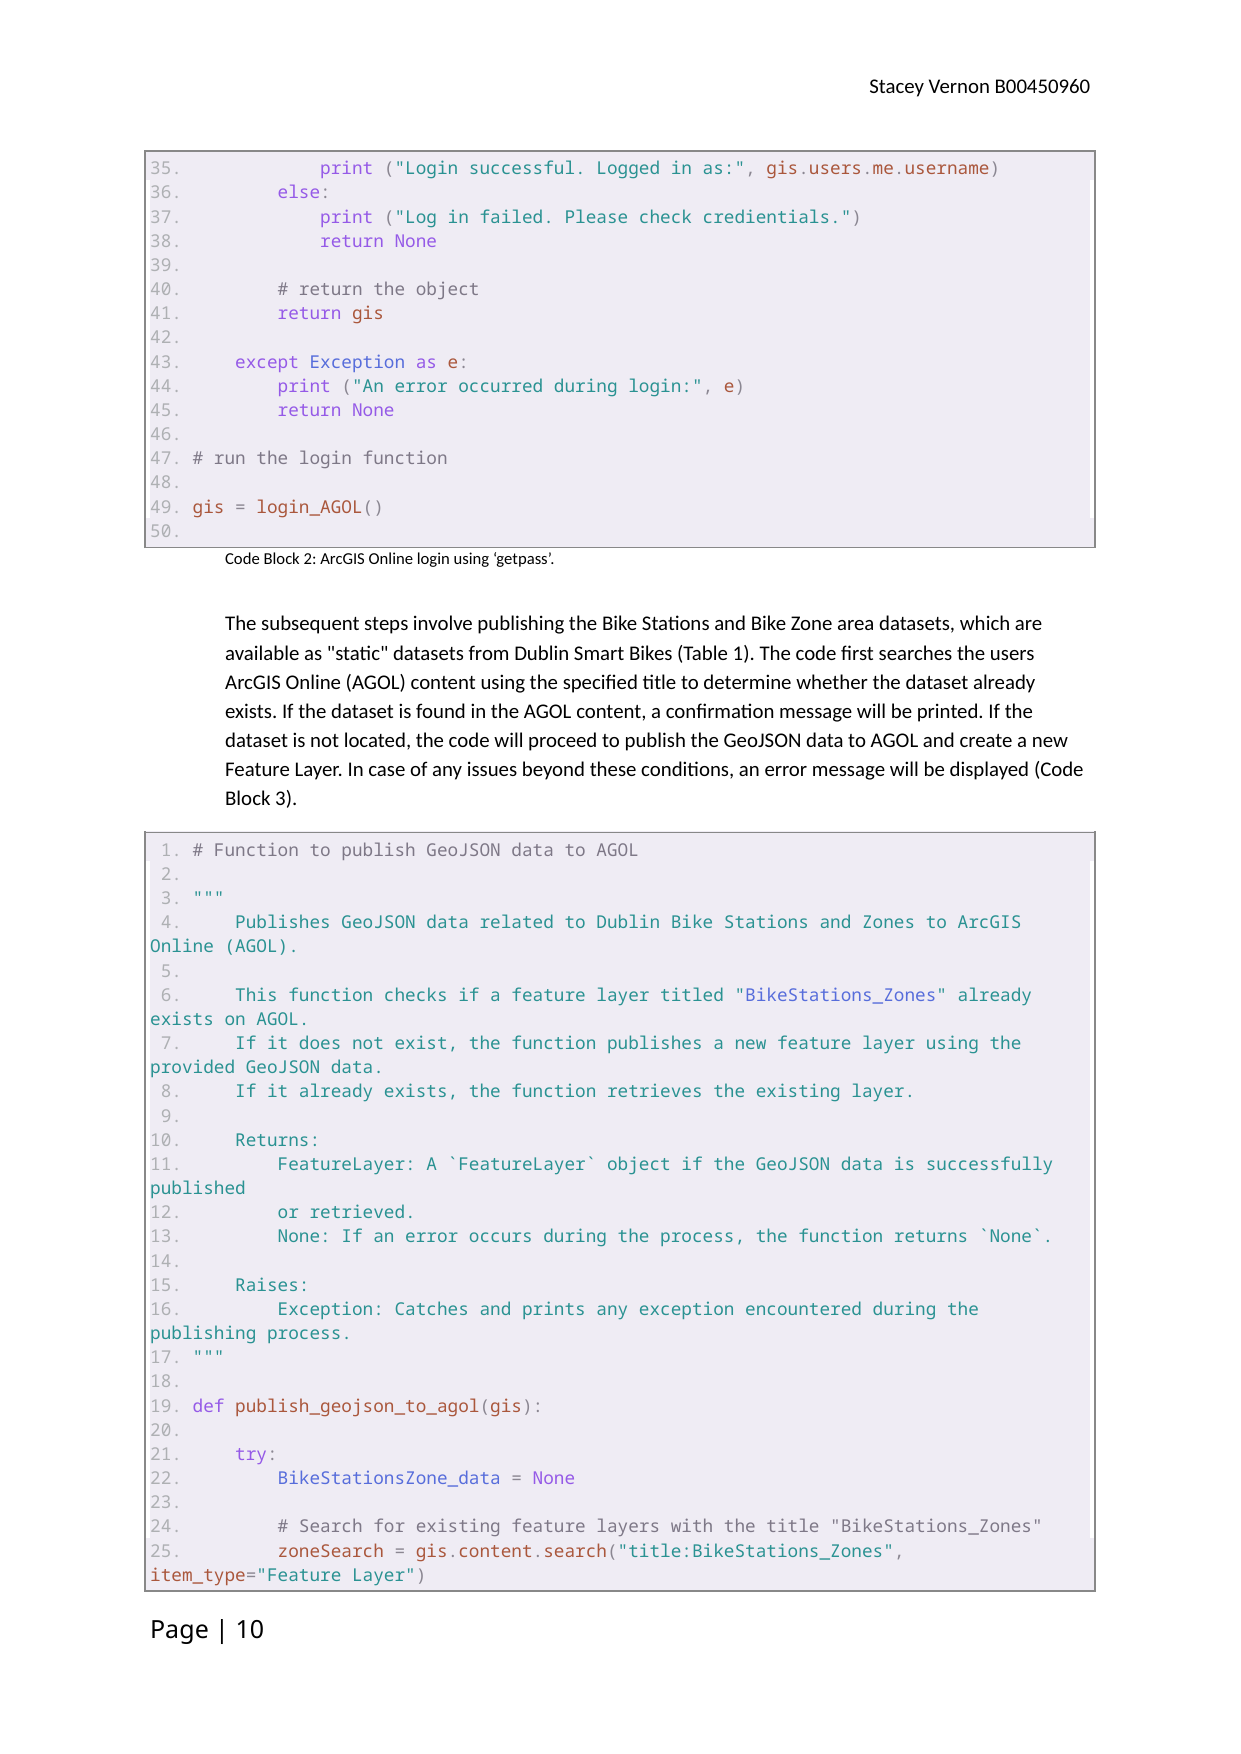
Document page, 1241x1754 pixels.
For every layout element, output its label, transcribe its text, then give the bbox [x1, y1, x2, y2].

list Code Block 2: ArcGIS Online login using ‘getpass’. [225, 548, 1090, 568]
text 41. return gis [150, 301, 1090, 325]
text 38. return None [150, 228, 1090, 252]
text 4. Publishes GeoJSON data related to Dublin Bike Stations and Zones to ArcGIS Online (AGOL). [150, 910, 1090, 958]
text 46. [150, 422, 1090, 446]
text 17. """ [150, 1345, 1090, 1369]
text 47. # run the login function [150, 446, 1090, 470]
text 25. zoneSearch = gis.content.search("title:BikeStations_Zones", item_type="Feature Layer") [146, 1532, 1094, 1590]
text 44. print ("An error occurred during login:", e) [150, 373, 1090, 397]
text 48. [150, 470, 1090, 494]
text 20. [150, 1417, 1090, 1441]
text 3. """ [150, 886, 1090, 910]
text 15. Raises: [150, 1272, 1090, 1296]
text 24. # Search for existing feature layers with the title "BikeStations_Zones" [150, 1514, 1090, 1532]
text 18. [150, 1369, 1090, 1393]
text 49. gis = login_AGOL() [150, 494, 1090, 512]
text 21. try: [150, 1441, 1090, 1466]
text 11. FeatureLayer: A `FeatureLayer` object if the GeoJSON data is successfully published [150, 1151, 1090, 1200]
text 1. # Function to publish GeoJSON data to AGOL [146, 833, 1094, 861]
text 14. [150, 1248, 1090, 1272]
text 2. [150, 861, 1090, 886]
text 23. [150, 1490, 1090, 1514]
text 6. This function checks if a feature layer titled "BikeStations_Zones" already exists on AGOL. [150, 982, 1090, 1031]
text 10. Returns: [150, 1127, 1090, 1151]
text 9. [150, 1103, 1090, 1127]
text 13. None: If an error occurs during the process, the function returns `None`. [150, 1224, 1090, 1248]
text 5. [150, 958, 1090, 982]
text 37. print ("Log in failed. Please check credientials.") [150, 204, 1090, 228]
text 12. or retrieved. [150, 1200, 1090, 1224]
text 43. except Exception as e: [150, 349, 1090, 373]
text 22. BikeStationsZone_data = None [150, 1466, 1090, 1490]
text 7. If it does not exist, the function publishes a new feature layer using the provided GeoJSON data. [150, 1031, 1090, 1079]
text 16. Exception: Catches and prints any exception encountered during the publishing process. [150, 1296, 1090, 1345]
text 35. print ("Login successful. Logged in as:", gis.users.me.username) [146, 152, 1094, 180]
text 8. If it already exists, the function retrieves the existing layer. [150, 1079, 1090, 1103]
text 50. [146, 512, 1094, 547]
text 36. else: [150, 180, 1090, 204]
text 42. [150, 325, 1090, 349]
text 45. return None [150, 397, 1090, 422]
text 19. def publish_geojson_to_agol(gis): [150, 1393, 1090, 1417]
list The subsequent steps involve publishing the Bike Stations and Bike Zone area datasets, which are available as "static" datasets from Dublin Smart Bikes (Table 1). The code first searches the users ArcGIS Online (AGOL) content using the specified title to determine whether the dataset already exists. If the dataset is found in the AGOL content, a confirmation message will be printed. If the dataset is not located, the code will proceed to publish the GeoJSON data to AGOL and create a new Feature Layer. In case of any issues beyond these conditions, an error message will be displayed (Code Block 3). [225, 611, 1090, 811]
text 39. [150, 252, 1090, 277]
text 40. # return the object [150, 277, 1090, 301]
